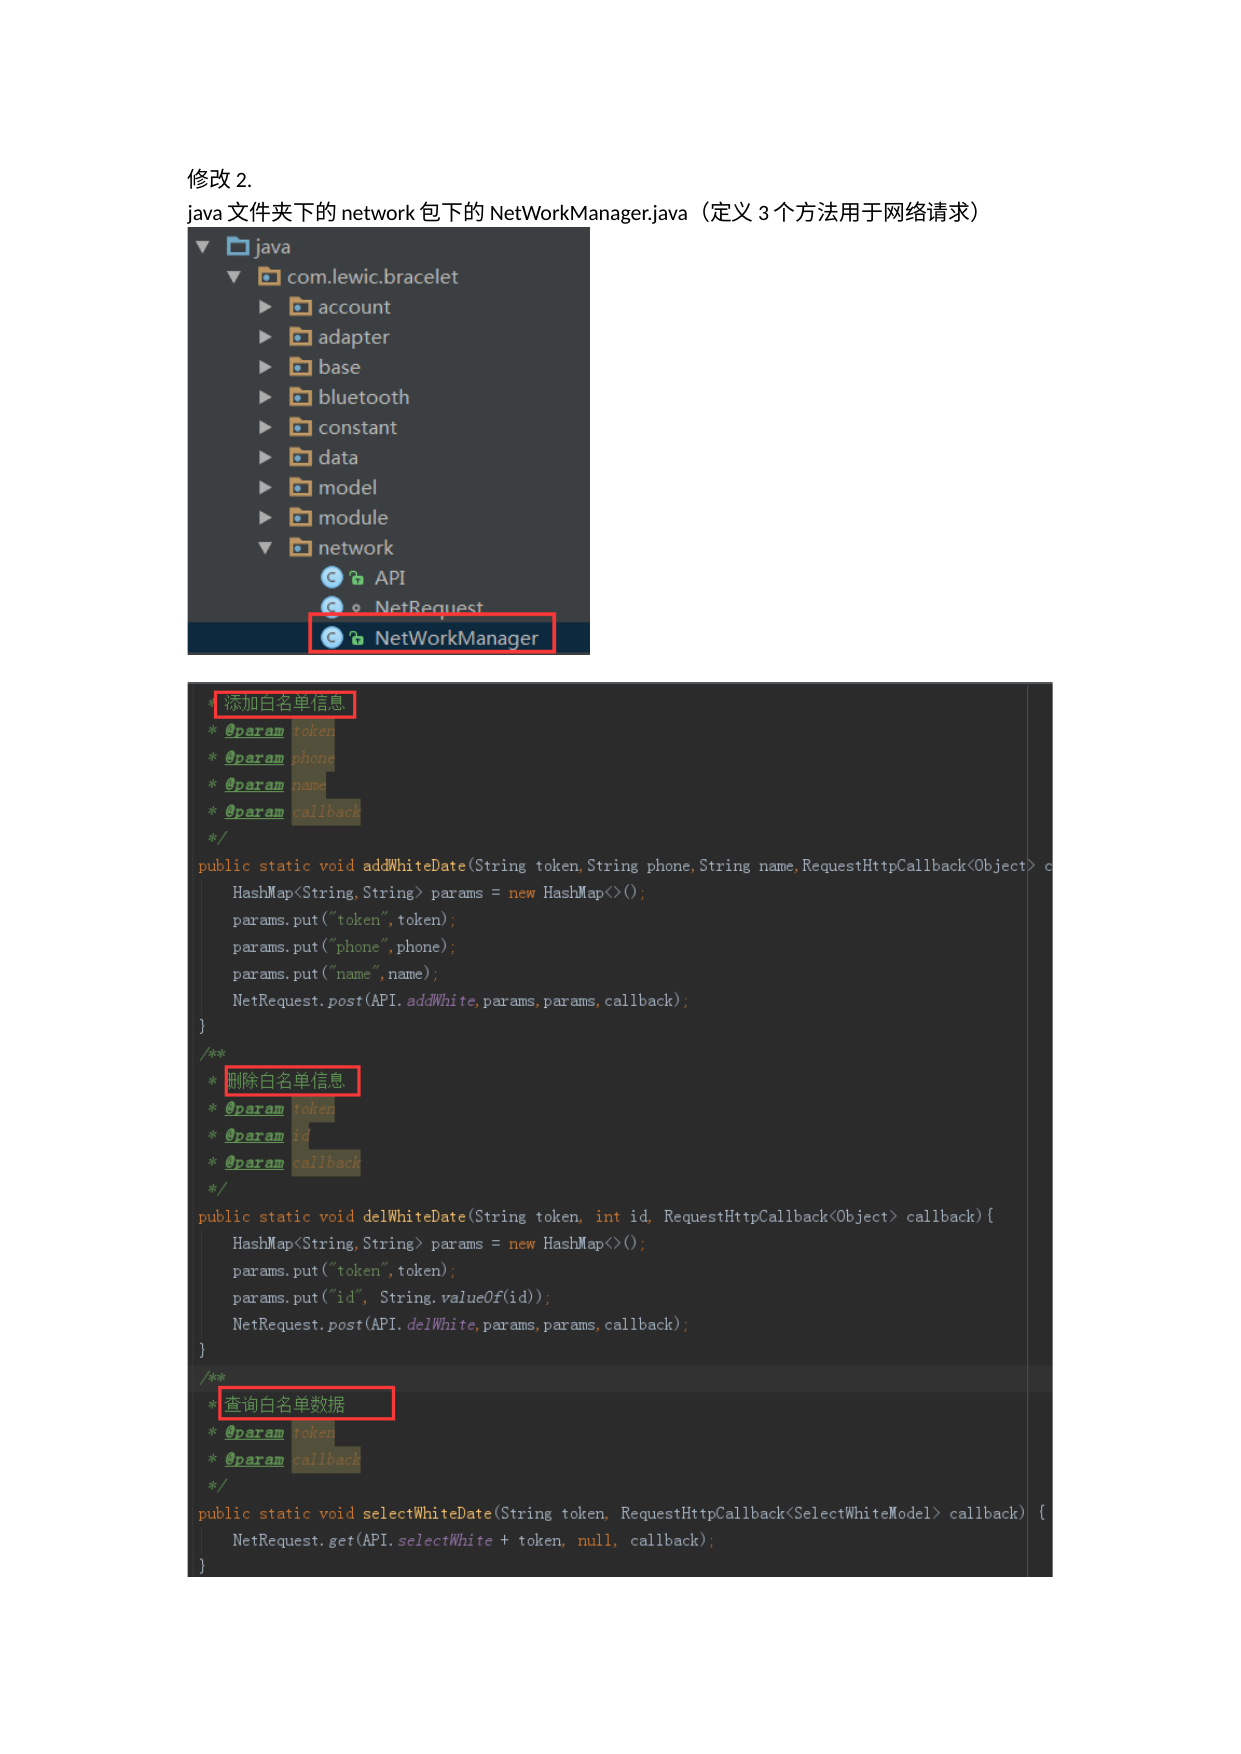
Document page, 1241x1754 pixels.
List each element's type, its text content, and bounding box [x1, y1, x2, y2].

text java文件夹下的network包下的NetWorkManager.java（定义3个方法用于网络请求） [187, 194, 1053, 227]
picture [187, 682, 1053, 1577]
text 修改2. [187, 162, 1053, 194]
picture [187, 227, 590, 655]
